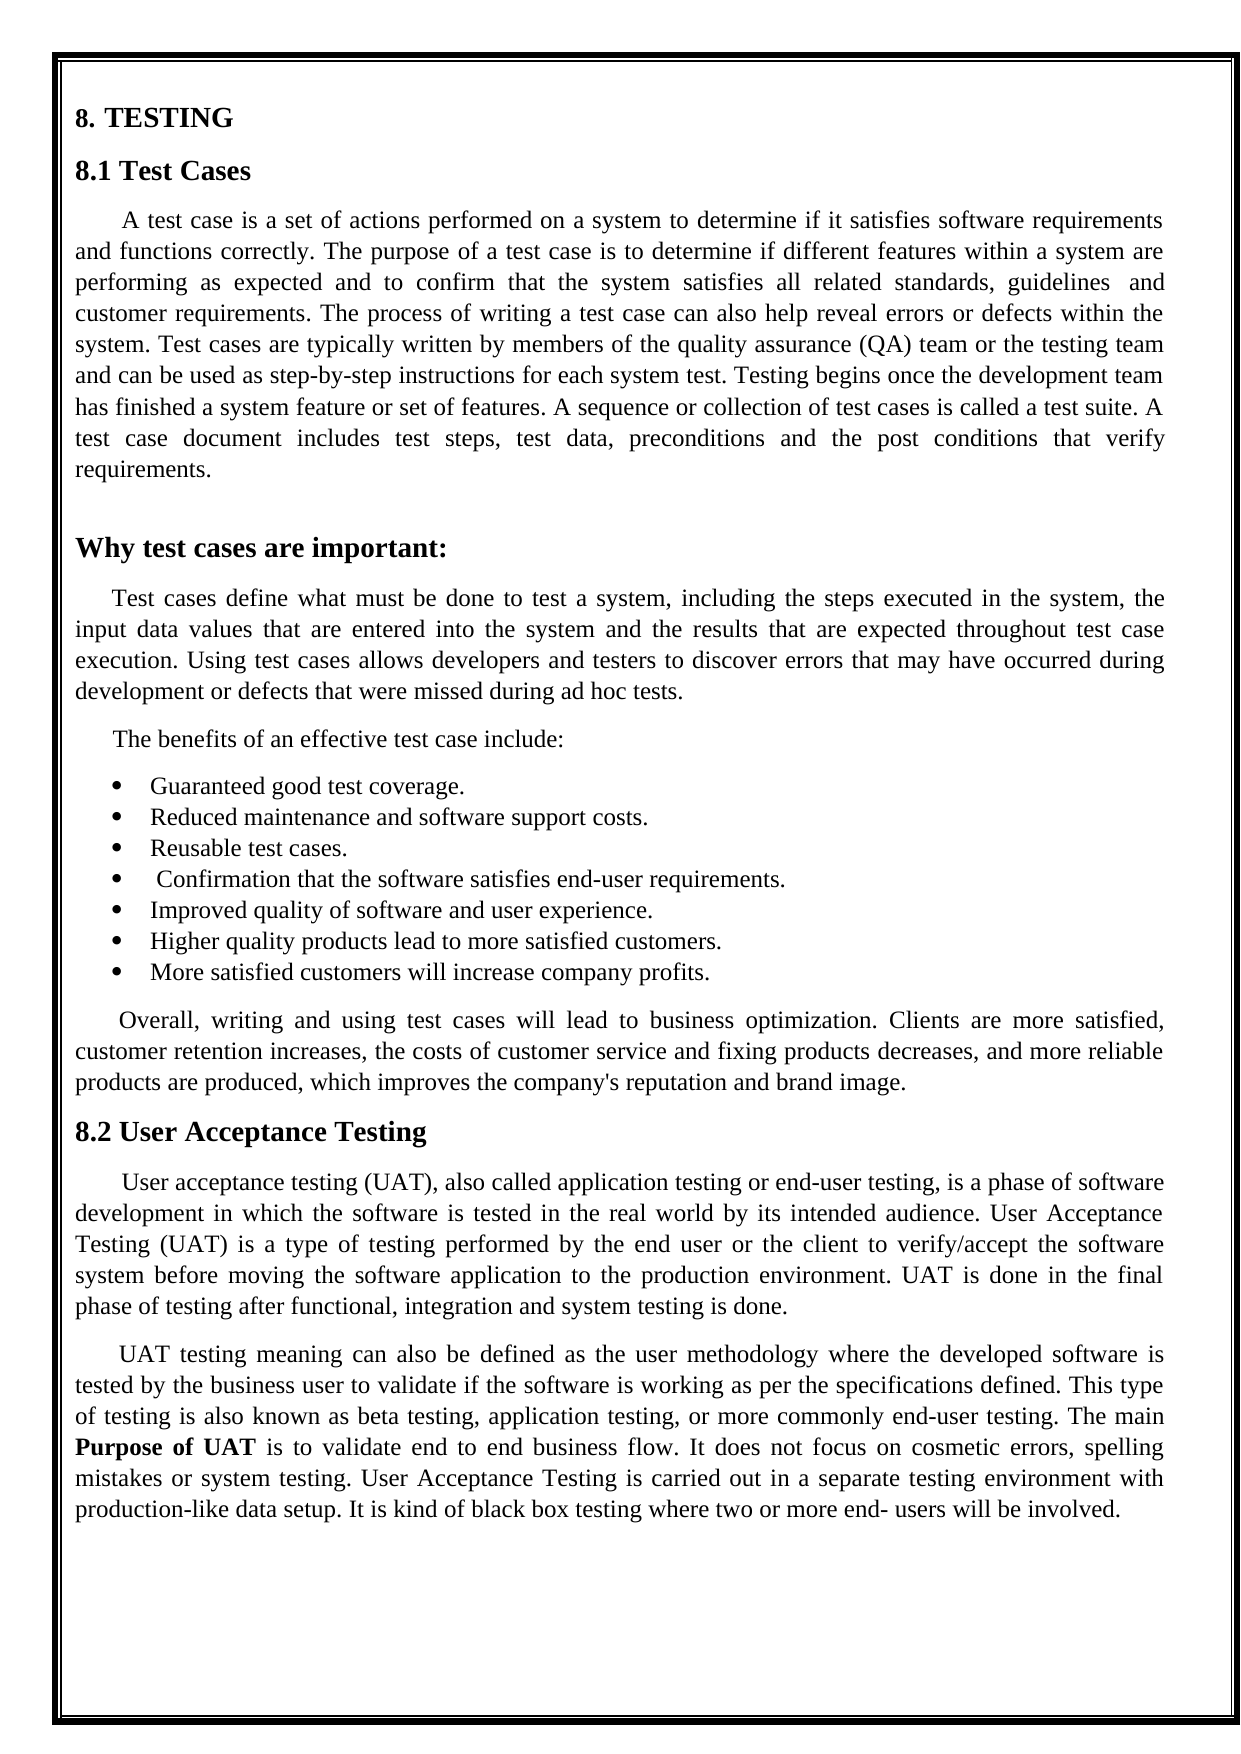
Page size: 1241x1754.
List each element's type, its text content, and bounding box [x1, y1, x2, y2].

subtitle User Acceptance Testing [75, 1114, 1231, 1148]
text The benefits of an effective test case include: [112, 724, 1231, 753]
list Reduced maintenance and software support costs. [112, 802, 1231, 831]
list More satisfied customers will increase company profits. [112, 957, 1231, 986]
list Test Cases [75, 153, 1231, 186]
list Higher quality products lead to more satisfied customers. [112, 926, 1231, 955]
list Guaranteed good test coverage. [112, 771, 1231, 800]
text Test cases define what must be done to test a system, including the steps executed in the system, the input data values that are entered into the system and the results that are expected throughout test case execution. Using test cases allows developers and testers to discover errors that may have occurred during development or defects that were missed during ad hoc tests. [75, 583, 1166, 705]
list Improved quality of software and user experience. [112, 895, 1231, 924]
list Reusable test cases. [112, 833, 1231, 862]
list Confirmation that the software satisfies end-user requirements. [112, 864, 1231, 893]
text A test case is a set of actions performed on a system to determine if it satisfies software requirements and functions correctly. The purpose of a test case is to determine if different features within a system are performing as expected and to confirm that the system satisfies all related standards, guidelines and customer requirements. The process of writing a test case can also help reveal errors or defects within the system. Test cases are typically written by members of the quality assurance (QA) team or the testing team and can be used as step-by-step instructions for each system test. Testing begins once the development team has finished a system feature or set of features. A sequence or collection of test cases is called a test suite. A test case document includes test steps, test data, preconditions and the post conditions that verify requirements. [75, 205, 1166, 482]
text User acceptance testing (UAT), also called application testing or end-user testing, is a phase of software development in which the software is tested in the real world by its intended audience. User Acceptance Testing (UAT) is a type of testing performed by the end user or the client to verify/accept the software system before moving the software application to the production environment. UAT is done in the final phase of testing after functional, integration and system testing is done. [75, 1167, 1165, 1320]
subtitle Why test cases are important: [75, 530, 1231, 564]
subtitle TESTING [75, 100, 1231, 133]
text Overall, writing and using test cases will lead to business optimization. Clients are more satisfied, customer retention increases, the costs of customer service and fixing products decreases, and more reliable products are produced, which improves the company's reputation and brand image. [75, 1005, 1165, 1096]
text UAT testing meaning can also be defined as the user methodology where the developed software is tested by the business user to validate if the software is working as per the specifications defined. This type of testing is also known as beta testing, application testing, or more commonly end-user testing. The main Purpose of UAT is to validate end to end business flow. It does not focus on cosmetic errors, spelling mistakes or system testing. User Acceptance Testing is carried out in a separate testing environment with production-like data setup. It is kind of black box testing where two or more end- users will be involved. [75, 1339, 1166, 1523]
